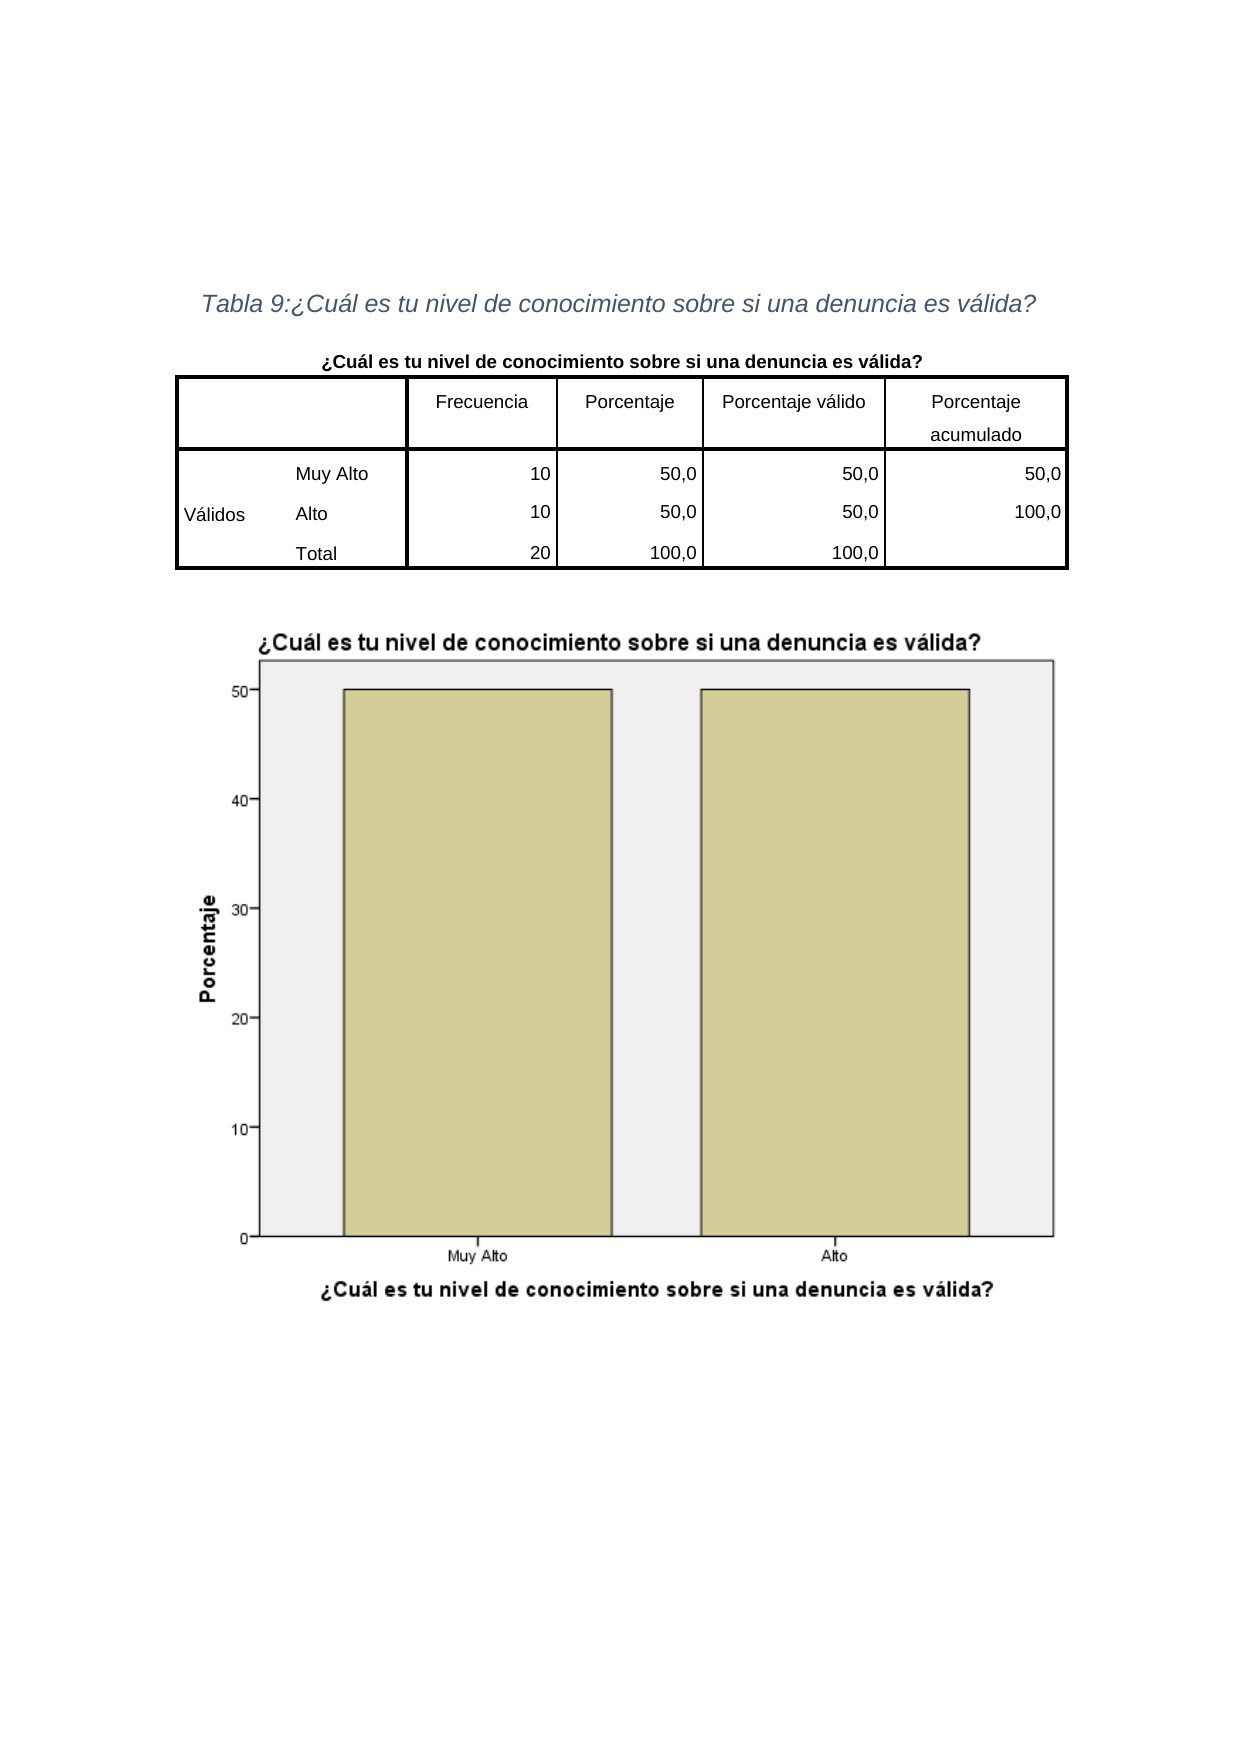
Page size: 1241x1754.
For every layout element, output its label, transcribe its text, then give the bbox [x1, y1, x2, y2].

table_cell 100,0 [886, 485, 1065, 526]
text Tabla 9:¿Cuál es tu nivel de conocimiento sobre si una denuncia es válida? [177, 289, 1063, 318]
table_cell 50,0 [704, 485, 884, 526]
table_cell 50,0 [558, 451, 702, 484]
table_cell Porcentaje [558, 379, 702, 447]
table_cell Porcentaje acumulado [886, 379, 1065, 447]
table_cell 20 [409, 526, 556, 566]
table_cell [179, 379, 405, 447]
table_cell 50,0 [704, 451, 884, 484]
table_cell Muy Alto [289, 451, 405, 484]
table_cell 10 [409, 485, 556, 526]
table_cell 100,0 [558, 526, 702, 566]
table_cell 10 [409, 451, 556, 484]
table_cell Frecuencia [409, 379, 556, 447]
table_header ¿Cuál es tu nivel de conocimiento sobre si una denuncia es válida? [177, 339, 1067, 375]
table_cell 50,0 [558, 485, 702, 526]
table_cell 50,0 [886, 451, 1065, 484]
table_cell Porcentaje válido [704, 379, 884, 447]
picture [177, 611, 1063, 1321]
table_cell 100,0 [704, 526, 884, 566]
table_cell Válidos [179, 451, 289, 566]
table_cell Alto [289, 485, 405, 526]
table_cell Total [289, 526, 405, 566]
table_cell [886, 526, 1065, 566]
